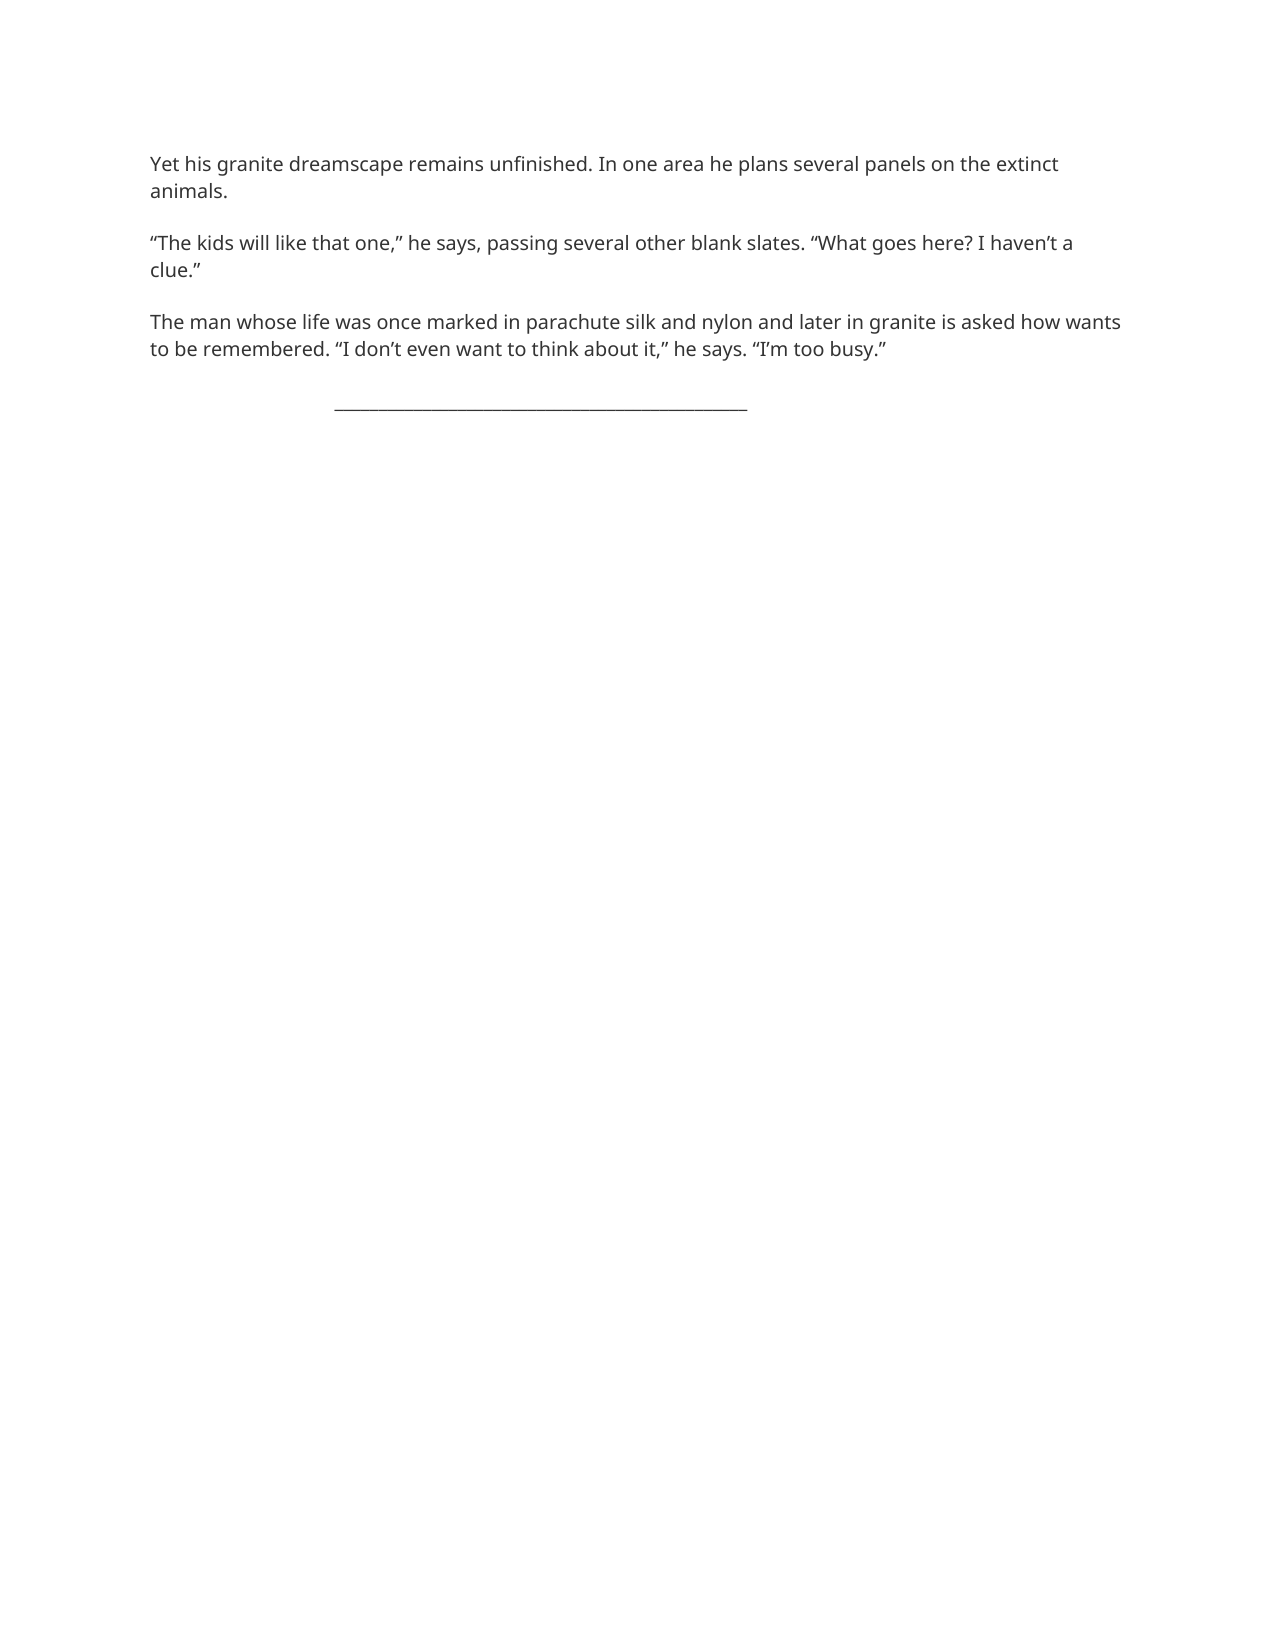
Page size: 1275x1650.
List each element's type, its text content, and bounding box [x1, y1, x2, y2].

text The man whose life was once marked in parachute silk and nylon and later in granite is asked how wants to be remembered. “I don’t even want to think about it,” he says. “I’m too busy.” [150, 308, 1125, 362]
text “The kids will like that one,” he says, passing several other blank slates. “What goes here? I haven’t a clue.” [150, 229, 1125, 283]
text Yet his granite dreamscape remains unfinished. In one area he plans several panels on the extinct animals. [150, 150, 1125, 204]
text _______________________________________________ [150, 387, 1125, 414]
